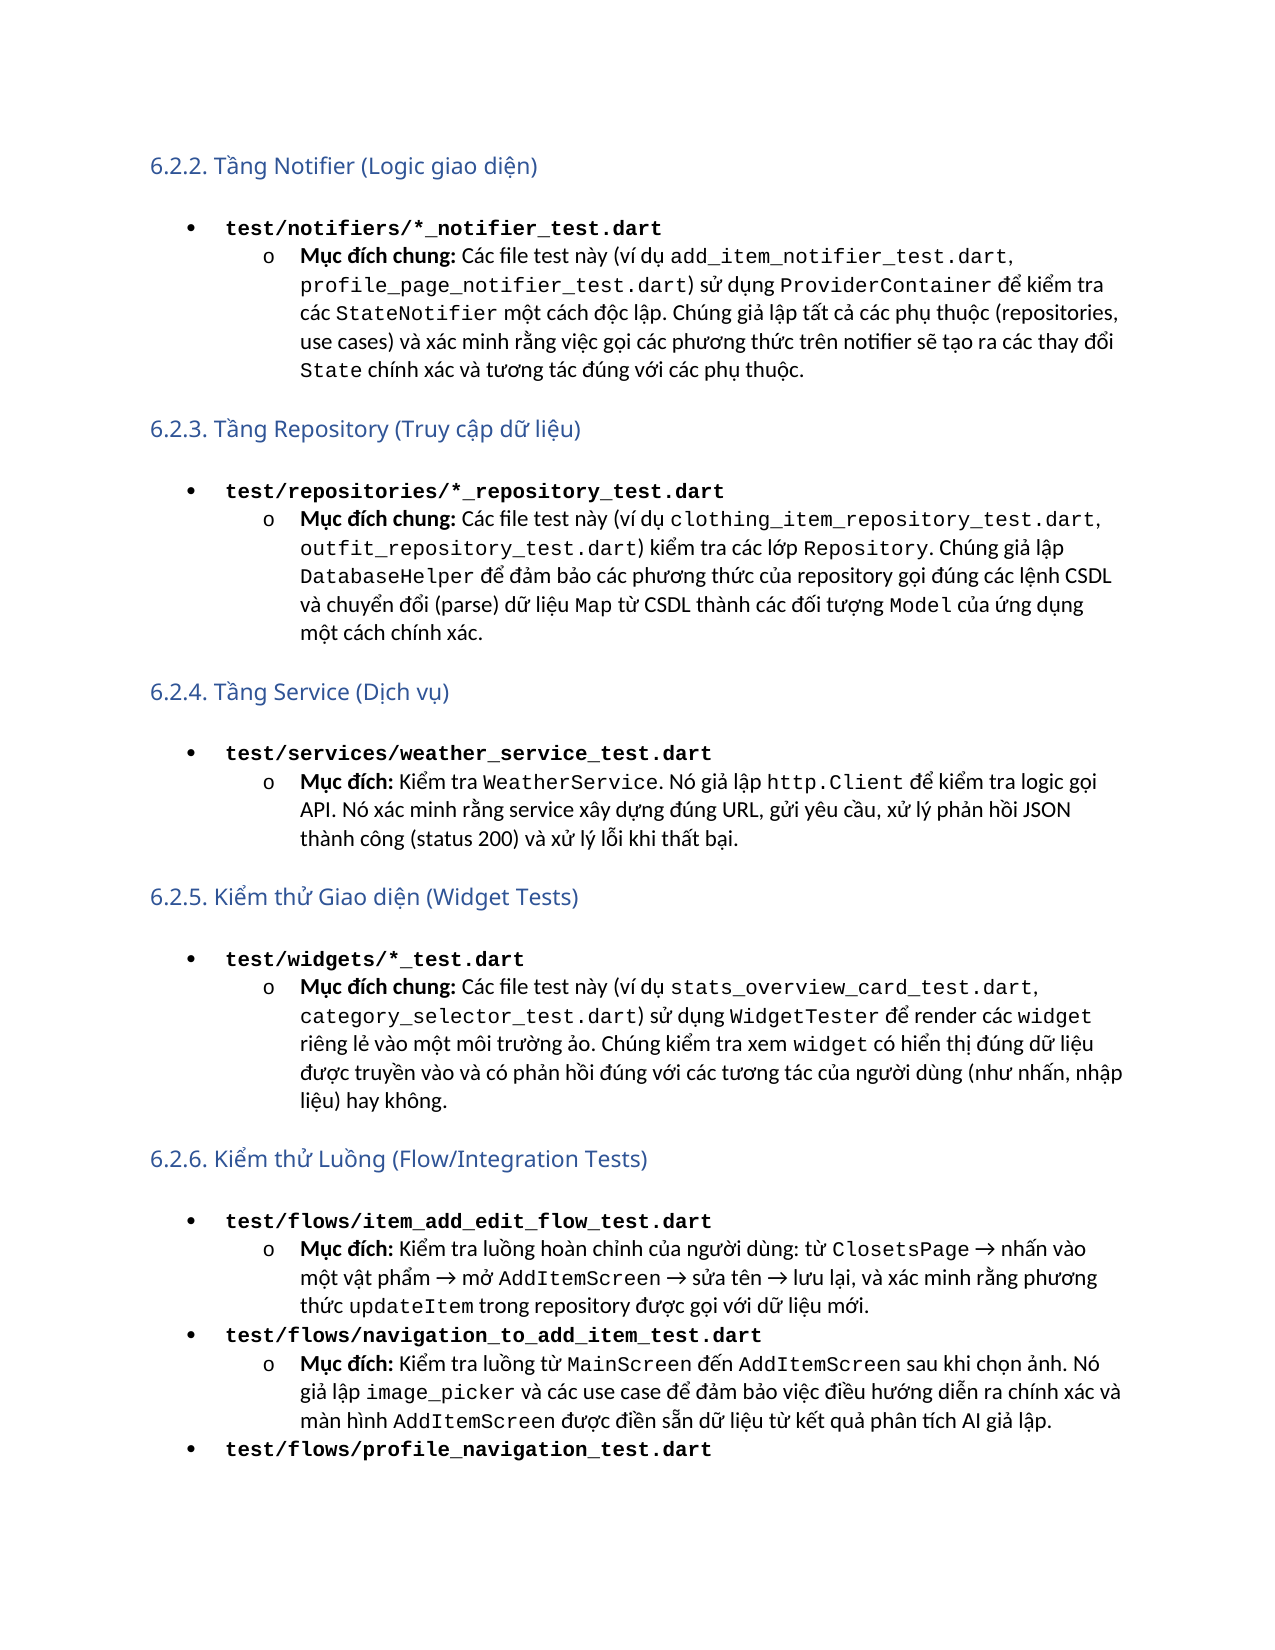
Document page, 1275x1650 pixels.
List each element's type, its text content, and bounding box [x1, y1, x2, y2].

subtitle 6.2.4. Tầng Service (Dịch vụ) [150, 676, 1125, 707]
subtitle 6.2.6. Kiểm thử Luồng (Flow/Integration Tests) [150, 1143, 1125, 1174]
subtitle 6.2.3. Tầng Repository (Truy cập dữ liệu) [150, 413, 1125, 444]
list Mục đích: Kiểm tra luồng hoàn chỉnh của người dùng: từ ClosetsPage → nhấn vào một vật phẩm → mở AddItemScreen → sửa tên → lưu lại, và xác minh rằng phương thức updateItem trong repository được gọi với dữ liệu mới. [262, 1234, 1125, 1320]
list Mục đích chung: Các file test này (ví dụ clothing_item_repository_test.dart, outfit_repository_test.dart) kiểm tra các lớp Repository. Chúng giả lập DatabaseHelper để đảm bảo các phương thức của repository gọi đúng các lệnh CSDL và chuyển đổi (parse) dữ liệu Map từ CSDL thành các đối tượng Model của ứng dụng một cách chính xác. [262, 504, 1125, 646]
list test/widgets/*_test.dart [187, 944, 1125, 972]
subtitle 6.2.2. Tầng Notifier (Logic giao diện) [150, 150, 1125, 181]
list test/flows/navigation_to_add_item_test.dart [187, 1320, 1125, 1349]
list Mục đích chung: Các file test này (ví dụ stats_overview_card_test.dart, category_selector_test.dart) sử dụng WidgetTester để render các widget riêng lẻ vào một môi trường ảo. Chúng kiểm tra xem widget có hiển thị đúng dữ liệu được truyền vào và có phản hồi đúng với các tương tác của người dùng (như nhấn, nhập liệu) hay không. [262, 972, 1125, 1114]
list test/flows/profile_navigation_test.dart [187, 1434, 1125, 1463]
list test/notifiers/*_notifier_test.dart [187, 213, 1125, 241]
subtitle 6.2.5. Kiểm thử Giao diện (Widget Tests) [150, 881, 1125, 912]
list test/repositories/*_repository_test.dart [187, 476, 1125, 504]
list Mục đích: Kiểm tra WeatherService. Nó giả lập http.Client để kiểm tra logic gọi API. Nó xác minh rằng service xây dựng đúng URL, gửi yêu cầu, xử lý phản hồi JSON thành công (status 200) và xử lý lỗi khi thất bại. [262, 767, 1125, 852]
list Mục đích chung: Các file test này (ví dụ add_item_notifier_test.dart, profile_page_notifier_test.dart) sử dụng ProviderContainer để kiểm tra các StateNotifier một cách độc lập. Chúng giả lập tất cả các phụ thuộc (repositories, use cases) và xác minh rằng việc gọi các phương thức trên notifier sẽ tạo ra các thay đổi State chính xác và tương tác đúng với các phụ thuộc. [262, 241, 1125, 384]
list Mục đích: Kiểm tra luồng từ MainScreen đến AddItemScreen sau khi chọn ảnh. Nó giả lập image_picker và các use case để đảm bảo việc điều hướng diễn ra chính xác và màn hình AddItemScreen được điền sẵn dữ liệu từ kết quả phân tích AI giả lập. [262, 1349, 1125, 1434]
list test/flows/item_add_edit_flow_test.dart [187, 1206, 1125, 1234]
list test/services/weather_service_test.dart [187, 738, 1125, 767]
